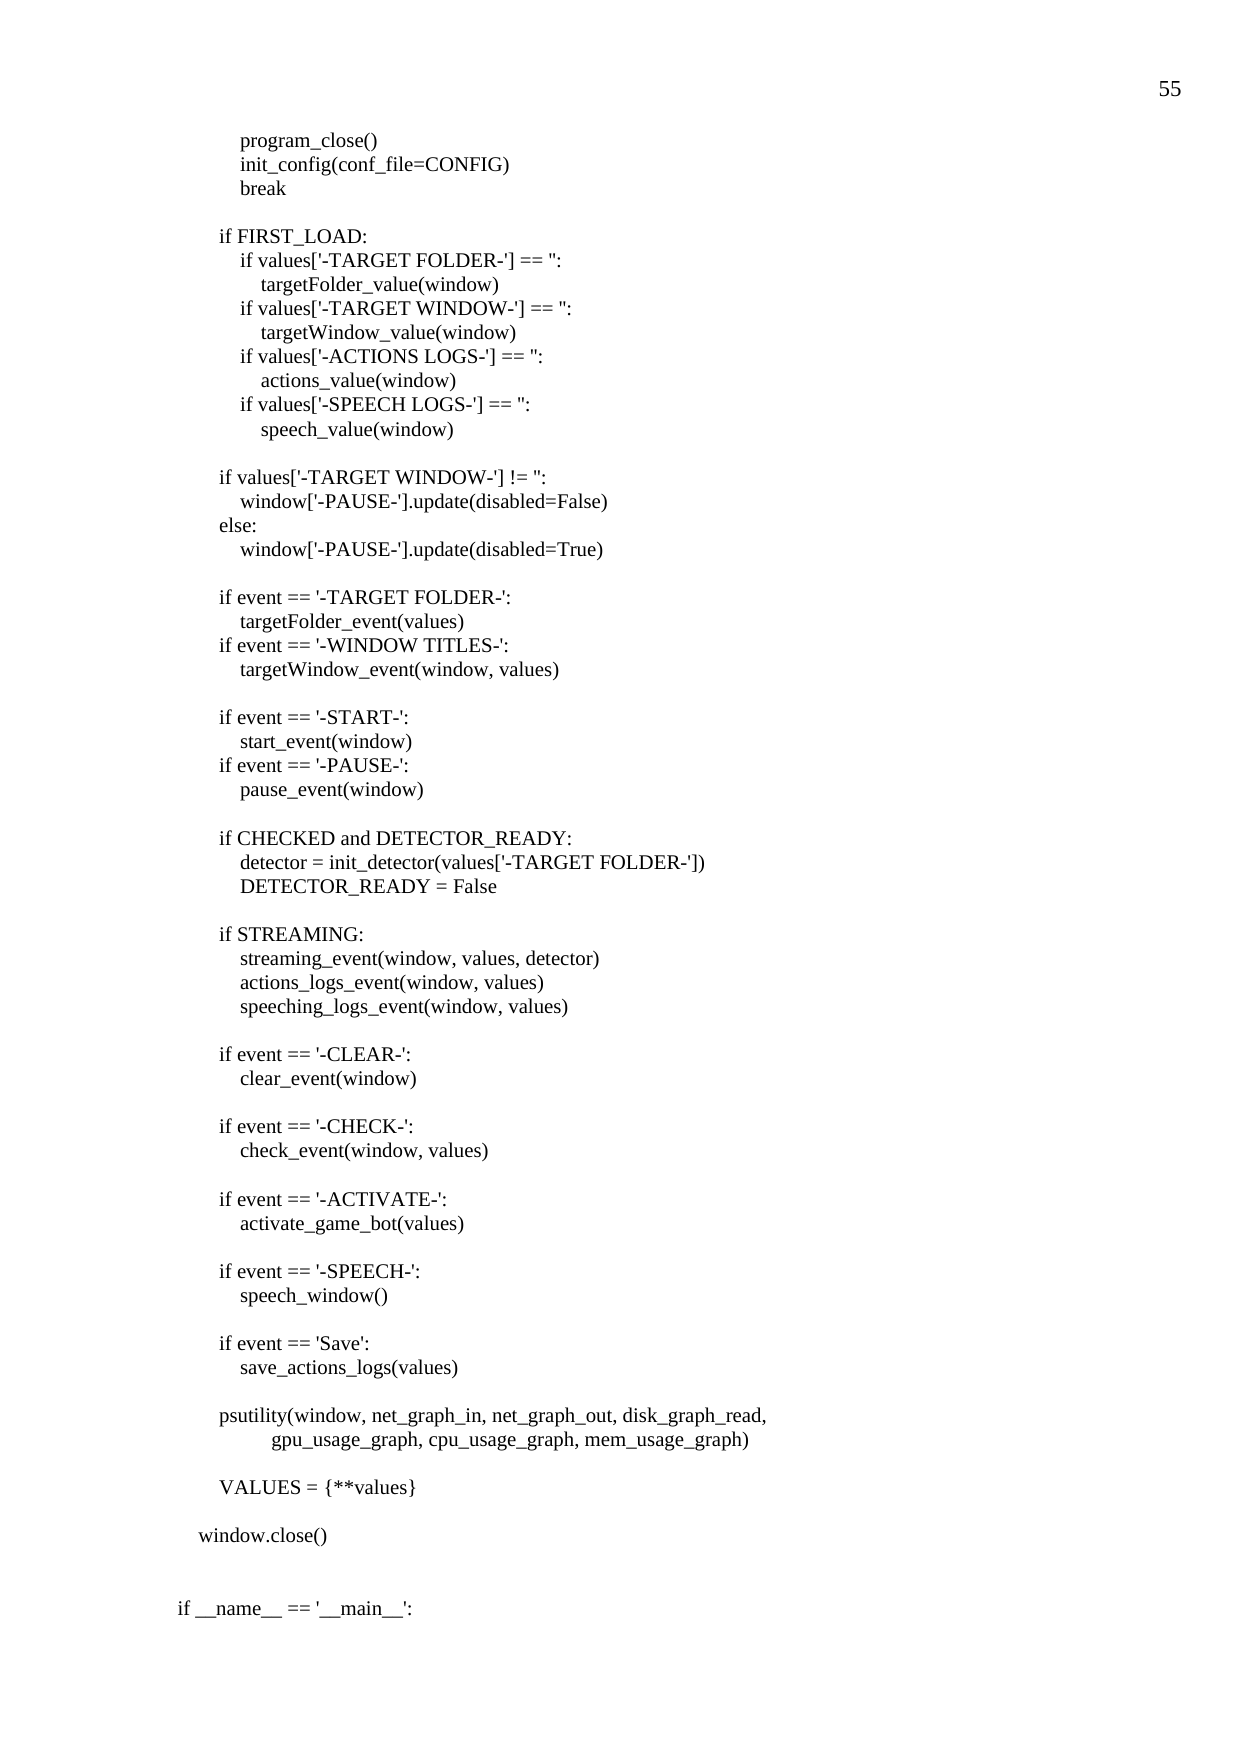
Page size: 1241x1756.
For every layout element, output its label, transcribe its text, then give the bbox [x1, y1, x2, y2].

text gpu_usage_graph, cpu_usage_graph, mem_usage_graph) [177, 1427, 1181, 1451]
text window.close() [177, 1523, 1181, 1547]
text break [177, 176, 1181, 200]
text if event == '-CLEAR-': [177, 1042, 1181, 1066]
text window['-PAUSE-'].update(disabled=False) [177, 489, 1181, 513]
text DETECTOR_READY = False [177, 874, 1181, 898]
text if event == 'Save': [177, 1331, 1181, 1355]
text if STREAMING: [177, 922, 1181, 946]
text detector = init_detector(values['-TARGET FOLDER-']) [177, 849, 1181, 874]
text program_close() [177, 128, 1181, 152]
text if values['-TARGET WINDOW-'] != '': [177, 464, 1181, 489]
text targetWindow_value(window) [177, 320, 1181, 344]
text activate_game_bot(values) [177, 1211, 1181, 1234]
text targetFolder_value(window) [177, 272, 1181, 296]
text pause_event(window) [177, 777, 1181, 801]
text targetWindow_event(window, values) [177, 657, 1181, 681]
text psutility(window, net_graph_in, net_graph_out, disk_graph_read, [177, 1403, 1181, 1427]
text if event == '-START-': [177, 705, 1181, 729]
text streaming_event(window, values, detector) [177, 946, 1181, 970]
text speeching_logs_event(window, values) [177, 994, 1181, 1018]
text else: [177, 513, 1181, 537]
text if values['-SPEECH LOGS-'] == '': [177, 392, 1181, 416]
text if event == '-CHECK-': [177, 1114, 1181, 1138]
text actions_logs_event(window, values) [177, 970, 1181, 994]
text if event == '-PAUSE-': [177, 753, 1181, 777]
text save_actions_logs(values) [177, 1355, 1181, 1379]
text speech_value(window) [177, 416, 1181, 441]
text if __name__ == '__main__': [177, 1596, 1181, 1619]
text targetFolder_event(values) [177, 609, 1181, 633]
text if values['-ACTIONS LOGS-'] == '': [177, 344, 1181, 368]
text if FIRST_LOAD: [177, 224, 1181, 248]
text speech_window() [177, 1283, 1181, 1307]
text if values['-TARGET FOLDER-'] == '': [177, 248, 1181, 272]
text init_config(conf_file=CONFIG) [177, 152, 1181, 176]
text window['-PAUSE-'].update(disabled=True) [177, 537, 1181, 561]
text if event == '-TARGET FOLDER-': [177, 585, 1181, 609]
text start_event(window) [177, 729, 1181, 753]
text if event == '-WINDOW TITLES-': [177, 633, 1181, 657]
text if CHECKED and DETECTOR_READY: [177, 826, 1181, 849]
text VALUES = {**values} [177, 1475, 1181, 1499]
text if event == '-SPEECH-': [177, 1259, 1181, 1283]
text check_event(window, values) [177, 1138, 1181, 1162]
text clear_event(window) [177, 1066, 1181, 1090]
text if values['-TARGET WINDOW-'] == '': [177, 296, 1181, 320]
text if event == '-ACTIVATE-': [177, 1186, 1181, 1211]
text actions_value(window) [177, 368, 1181, 392]
